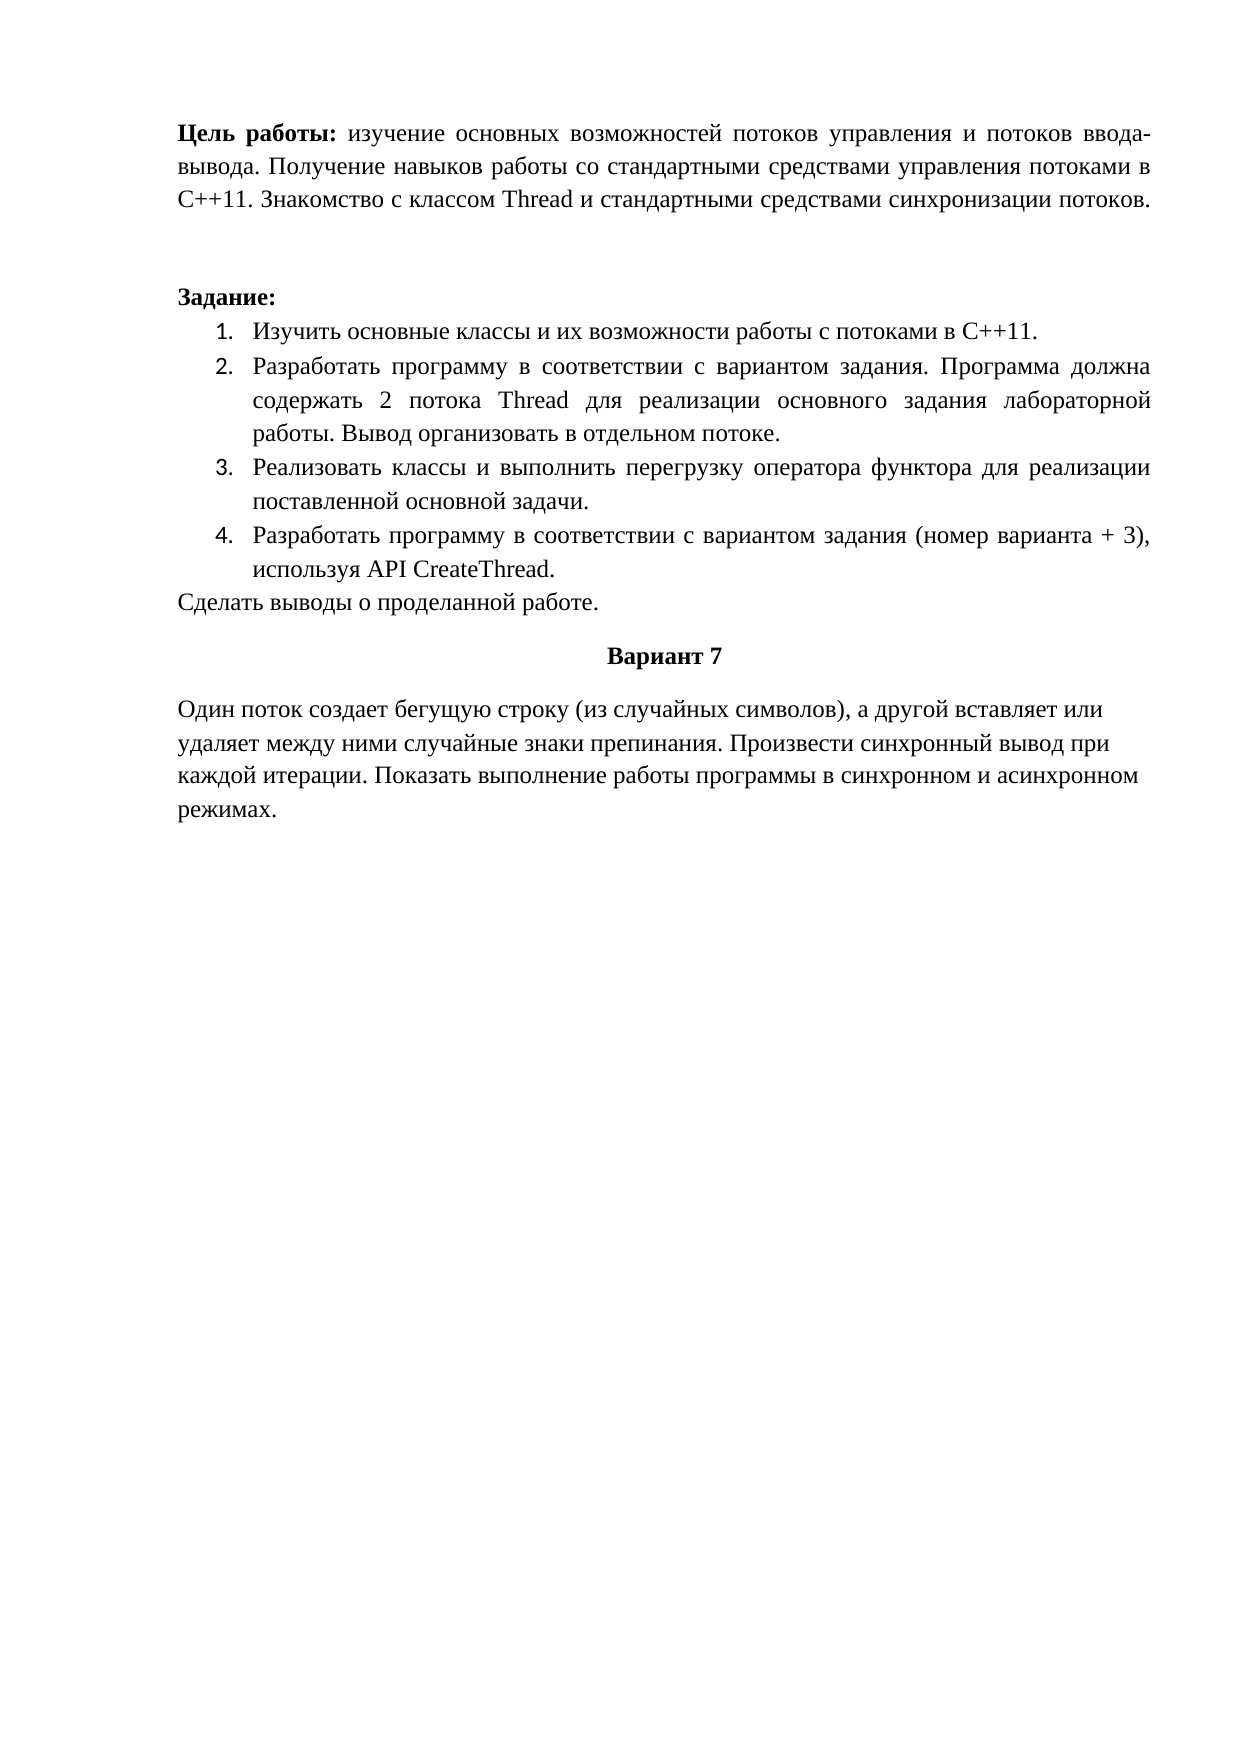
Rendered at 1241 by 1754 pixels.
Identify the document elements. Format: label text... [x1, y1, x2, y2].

list Реализовать классы и выполнить перегрузку оператора функтора для реализации поставленной основной задачи. [215, 451, 1152, 515]
list Изучить основные классы и их возможности работы с потоками в С++11. [215, 315, 1152, 346]
text Один поток создает бегущую строку (из случайных символов), а другой вставляет или удаляет между ними случайные знаки препинания. Произвести синхронный вывод при каждой итерации. Показать выполнение работы программы в синхронном и асинхронном режимах. [177, 694, 1152, 1251]
text Цель работы: изучение основных возможностей потоков управления и потоков ввода-вывода. Получение навыков работы со стандартными средствами управления потоками в С++11. Знакомство с классом Thread и стандартными средствами синхронизации потоков. [177, 118, 1152, 246]
list Разработать программу в соответствии с вариантом задания (номер варианта + 3), используя API CreateThread. [215, 519, 1152, 583]
text Вариант 7 [177, 641, 1152, 669]
text Задание: [177, 282, 1152, 311]
list Разработать программу в соответствии с вариантом задания. Программа должна содержать 2 потока Thread для реализации основного задания лабораторной работы. Вывод организовать в отдельном потоке. [215, 350, 1152, 447]
text Сделать выводы о проделанной работе. [177, 587, 1152, 616]
